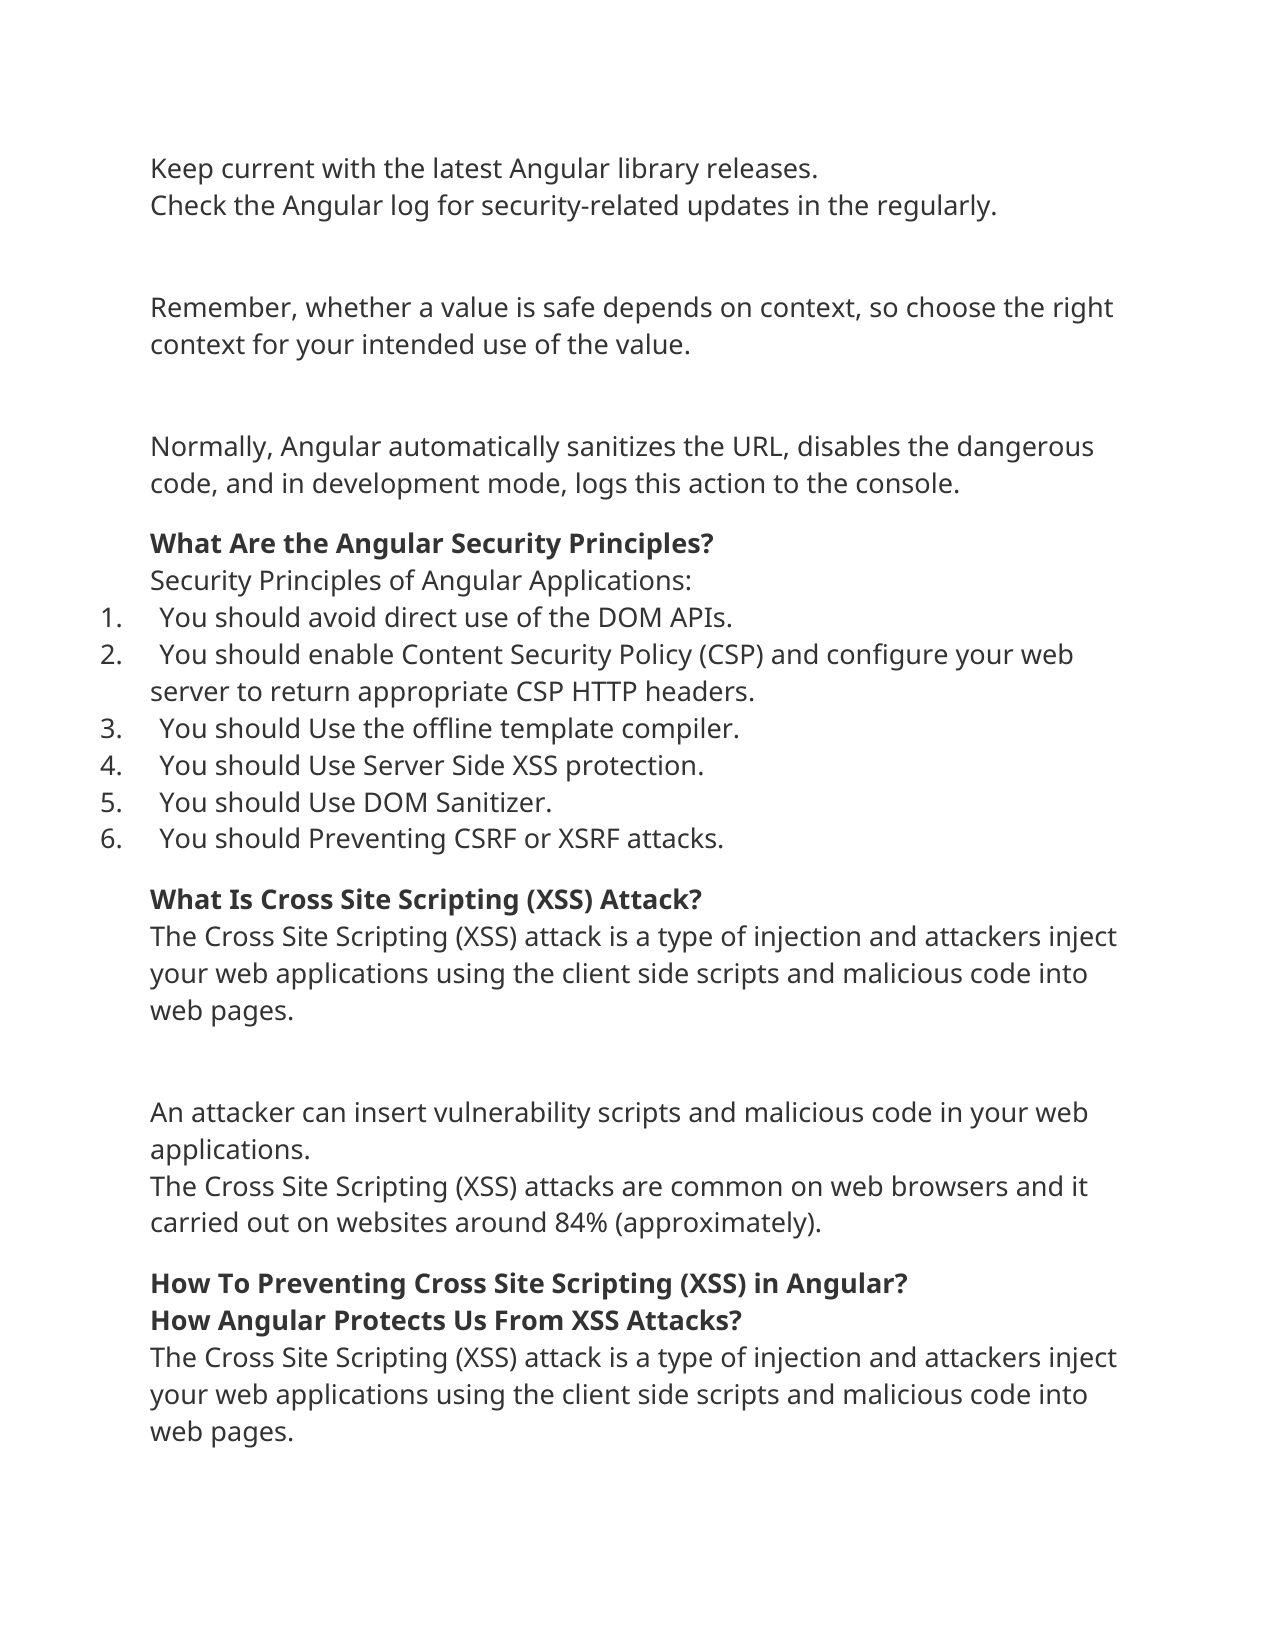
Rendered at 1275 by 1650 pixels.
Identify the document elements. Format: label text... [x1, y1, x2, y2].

text Check the Angular log for security-related updates in the regularly. [150, 187, 1125, 224]
text How Angular Protects Us From XSS Attacks? [150, 1302, 1125, 1338]
text The Cross Site Scripting (XSS) attacks are common on web browsers and it carried out on websites around 84% (approximately). [150, 1167, 1125, 1241]
text 6. You should Preventing CSRF or XSRF attacks. [100, 820, 1125, 857]
text Security Principles of Angular Applications: [150, 562, 1125, 599]
text The Cross Site Scripting (XSS) attack is a type of injection and attackers inject your web applications using the client side scripts and malicious code into web pages. [150, 918, 1125, 1028]
text An attacker can insert vulnerability scripts and malicious code in your web applications. [150, 1093, 1125, 1167]
text 5. You should Use DOM Sanitizer. [100, 783, 1125, 820]
text Remember, whether a value is safe depends on context, so choose the right context for your intended use of the value. [150, 289, 1125, 362]
text The Cross Site Scripting (XSS) attack is a type of injection and attackers inject your web applications using the client side scripts and malicious code into web pages. [150, 1338, 1125, 1449]
text 3. You should Use the offline template compiler. [100, 709, 1125, 746]
text What Are the Angular Security Principles? [150, 525, 1125, 562]
text 1. You should avoid direct use of the DOM APIs. [100, 599, 1125, 636]
text How To Preventing Cross Site Scripting (XSS) in Angular? [150, 1265, 1125, 1302]
text 4. You should Use Server Side XSS protection. [100, 746, 1125, 783]
text 2. You should enable Content Security Policy (CSP) and configure your web server to return appropriate CSP HTTP headers. [100, 636, 1125, 709]
text What Is Cross Site Scripting (XSS) Attack? [150, 881, 1125, 918]
text Normally, Angular automatically sanitizes the URL, disables the dangerous code, and in development mode, logs this action to the console. [150, 427, 1125, 501]
text Keep current with the latest Angular library releases. [150, 150, 1125, 187]
